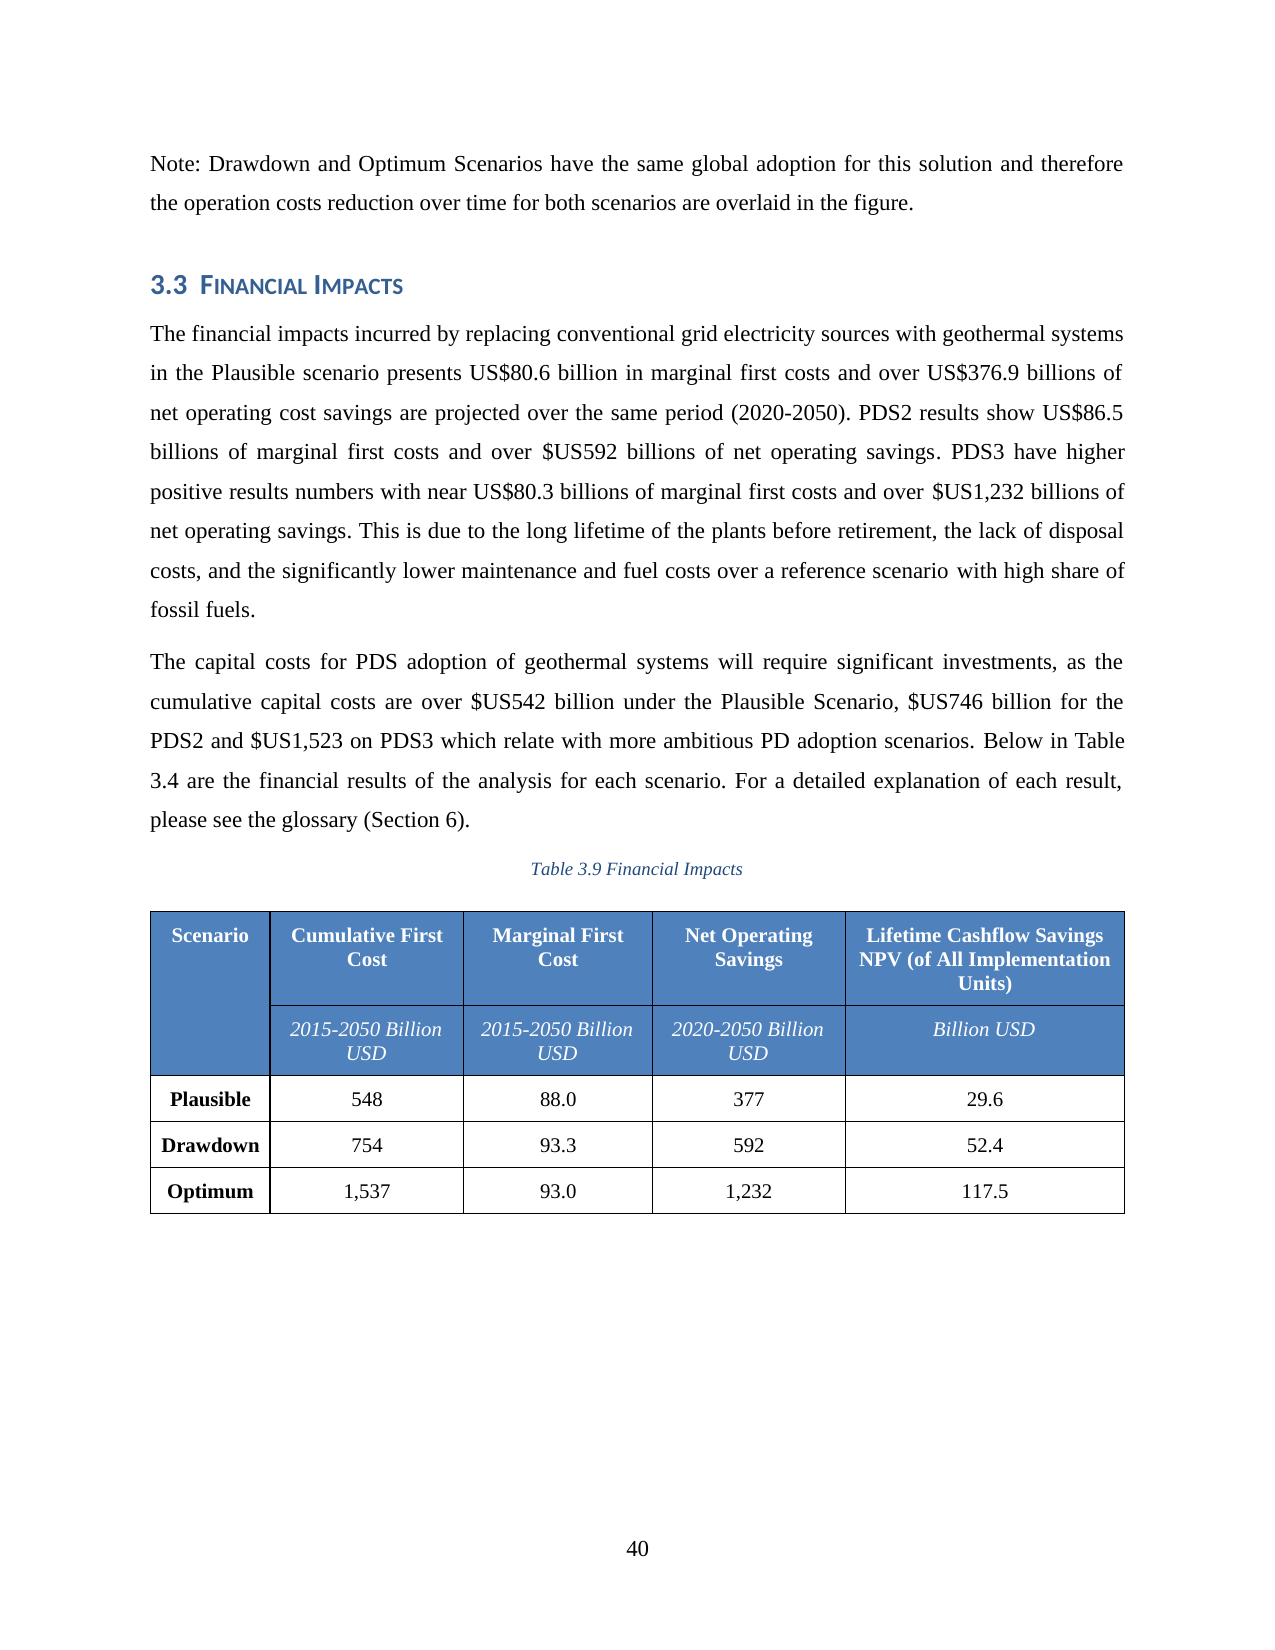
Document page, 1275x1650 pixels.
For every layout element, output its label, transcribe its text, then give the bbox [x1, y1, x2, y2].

subtitle Financial Impacts [150, 266, 1125, 302]
table_cell Plausible [151, 1076, 269, 1121]
table_cell 88.0 [464, 1076, 652, 1121]
table_cell 1,537 [271, 1168, 463, 1213]
table_header Scenario [151, 912, 269, 1075]
table_cell 93.3 [464, 1122, 652, 1167]
table_header Marginal First Cost [464, 912, 652, 1005]
text The financial impacts incurred by replacing conventional grid electricity sources with geothermal systems in the Plausible scenario presents US$80.6 billion in marginal first costs and over US$376.9 billions of net operating cost savings are projected over the same period (2020-2050). PDS2 results show US$86.5 billions of marginal first costs and over $US592 billions of net operating savings. PDS3 have higher positive results numbers with near US$80.3 billions of marginal first costs and over $US1,232 billions of net operating savings. This is due to the long lifetime of the plants before retirement, the lack of disposal costs, and the significantly lower maintenance and fuel costs over a reference scenario with high share of fossil fuels. [150, 320, 1125, 623]
table_cell 592 [653, 1122, 845, 1167]
table_cell 1,232 [653, 1168, 845, 1213]
table_cell 548 [271, 1076, 463, 1121]
table_cell 29.6 [846, 1076, 1124, 1121]
table_cell 52.4 [846, 1122, 1124, 1167]
table_cell Optimum [151, 1168, 269, 1213]
table_cell 754 [271, 1122, 463, 1167]
table_header Cumulative First Cost [271, 912, 463, 1005]
table_cell 2020-2050 Billion USD [653, 1006, 845, 1075]
table_cell 2015-2050 Billion USD [464, 1006, 652, 1075]
text The capital costs for PDS adoption of geothermal systems will require significant investments, as the cumulative capital costs are over $US542 billion under the Plausible Scenario, $US746 billion for the PDS2 and $US1,523 on PDS3 which relate with more ambitious PD adoption scenarios. Below in Table 3.4 are the financial results of the analysis for each scenario. For a detailed explanation of each result, please see the glossary (Section 6). [150, 648, 1125, 832]
table_cell 377 [653, 1076, 845, 1121]
table_cell 2015-2050 Billion USD [271, 1006, 463, 1075]
table_cell Drawdown [151, 1122, 269, 1167]
table_header Net Operating Savings [653, 912, 845, 1005]
table_cell Billion USD [846, 1006, 1124, 1075]
table_cell 93.0 [464, 1168, 652, 1213]
text Note: Drawdown and Optimum Scenarios have the same global adoption for this solution and therefore the operation costs reduction over time for both scenarios are overlaid in the figure. [150, 150, 1125, 216]
table_header Lifetime Cashflow Savings NPV (of All Implementation Units) [846, 912, 1124, 1005]
table_cell 117.5 [846, 1168, 1124, 1213]
